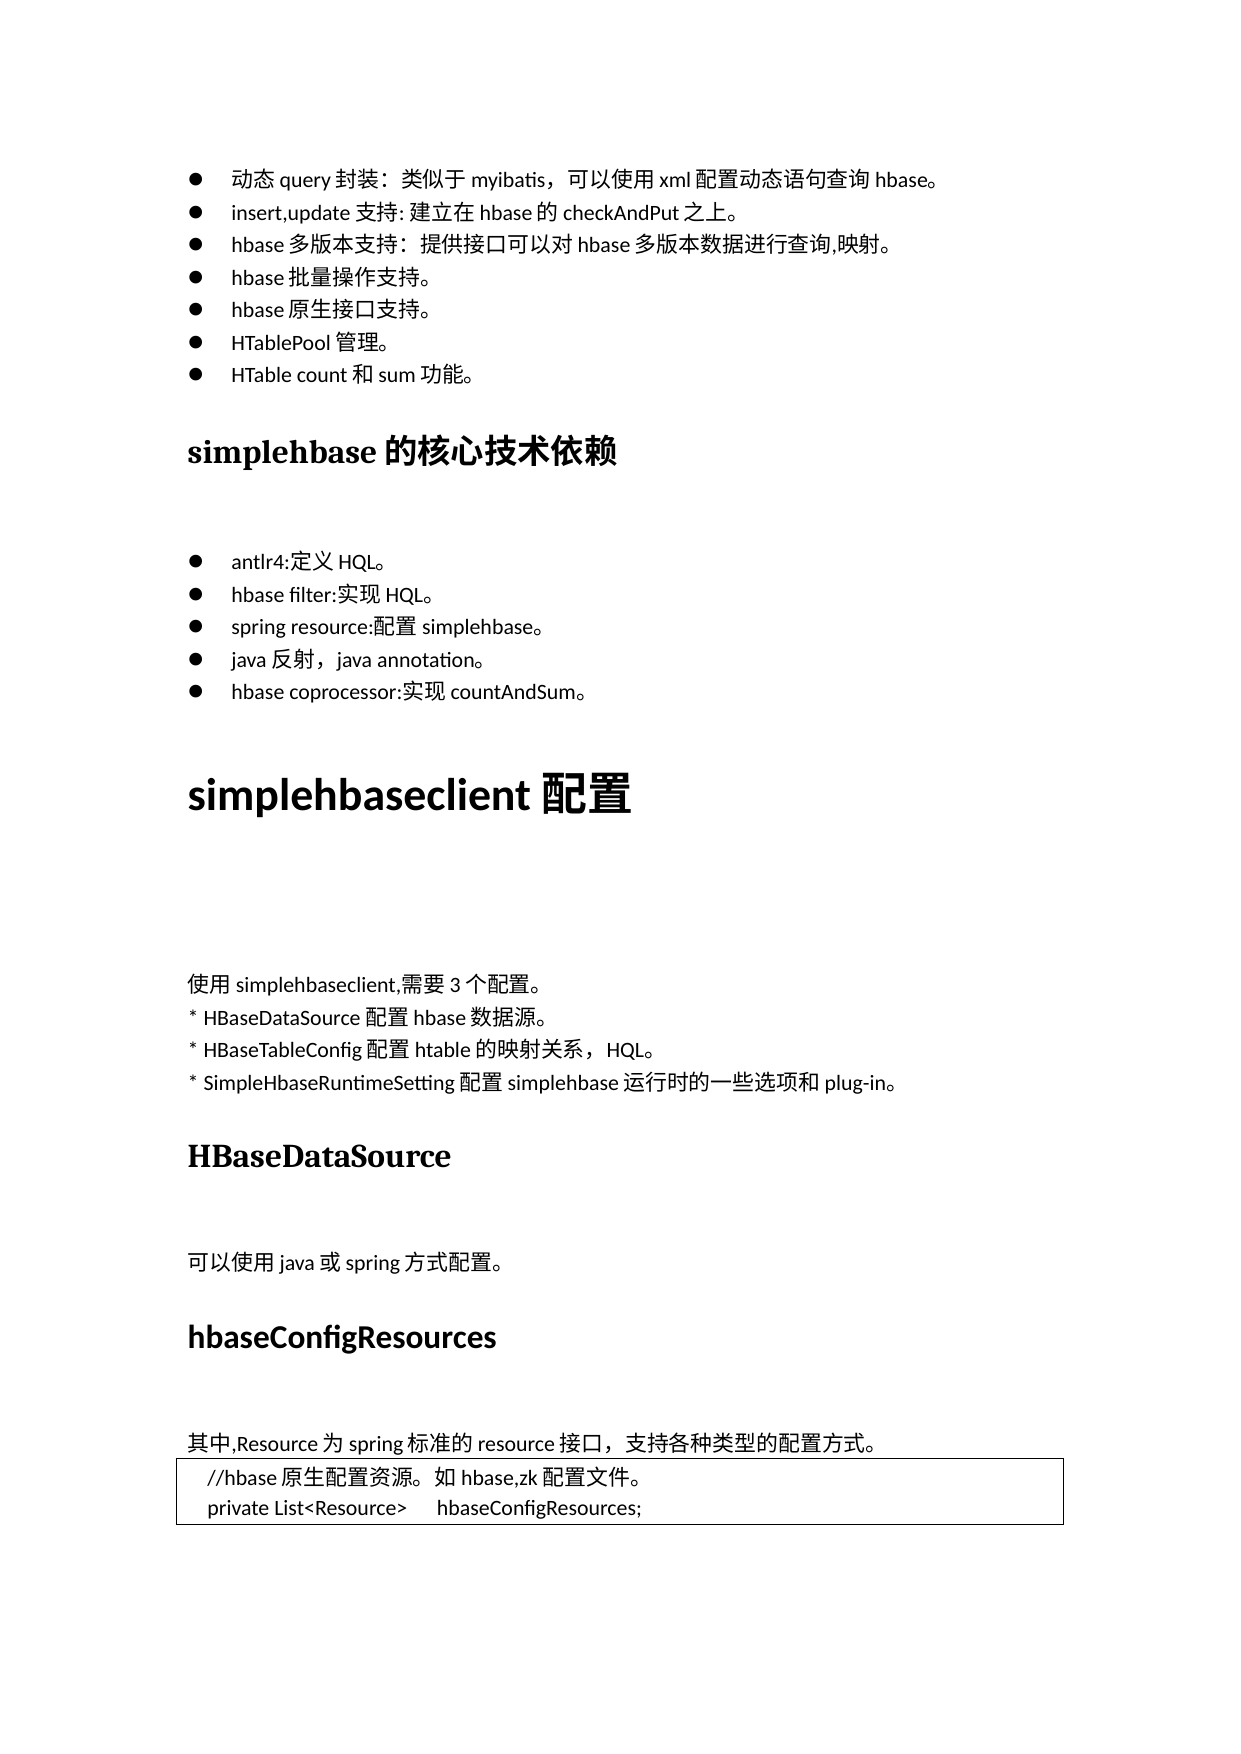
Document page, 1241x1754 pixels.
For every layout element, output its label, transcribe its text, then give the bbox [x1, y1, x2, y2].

list 动态query封装：类似于myibatis，可以使用xml配置动态语句查询hbase。 [187, 162, 1053, 194]
list hbase批量操作支持。 [187, 259, 1053, 292]
text * HBaseTableConfig配置htable的映射关系，HQL。 [187, 1032, 1053, 1064]
list hbase多版本支持：提供接口可以对hbase多版本数据进行查询,映射。 [187, 227, 1053, 259]
list antlr4:定义HQL。 [187, 544, 1053, 576]
list HTablePool管理。 [187, 324, 1053, 357]
text 其中,Resource为spring标准的resource接口，支持各种类型的配置方式。 [187, 1426, 1053, 1458]
list spring resource:配置simplehbase。 [187, 609, 1053, 641]
list hbase coprocessor:实现countAndSum。 [187, 674, 1053, 706]
subtitle simplehbaseclient 配置 [187, 742, 1053, 839]
text 使用simplehbaseclient,需要3个配置。 [187, 967, 1053, 999]
list java反射，java annotation。 [187, 641, 1053, 674]
list insert,update支持: 建立在hbase的checkAndPut之上。 [187, 194, 1053, 227]
list hbase原生接口支持。 [187, 292, 1053, 324]
subtitle simplehbase的核心技术依赖 [187, 417, 1053, 482]
text 可以使用java或spring方式配置。 [187, 1244, 1053, 1277]
subtitle HBaseDataSource [187, 1124, 1053, 1189]
table_header //hbase原生配置资源。如hbase,zk配置文件。 private List<Resource> hbaseConfigResources; [177, 1459, 1063, 1524]
subtitle hbaseConfigResources [187, 1304, 1053, 1369]
list hbase filter:实现HQL。 [187, 576, 1053, 609]
list HTable count和sum功能。 [187, 357, 1053, 389]
text * SimpleHbaseRuntimeSetting配置simplehbase运行时的一些选项和plug-in。 [187, 1064, 1053, 1097]
text * HBaseDataSource配置hbase数据源。 [187, 999, 1053, 1032]
